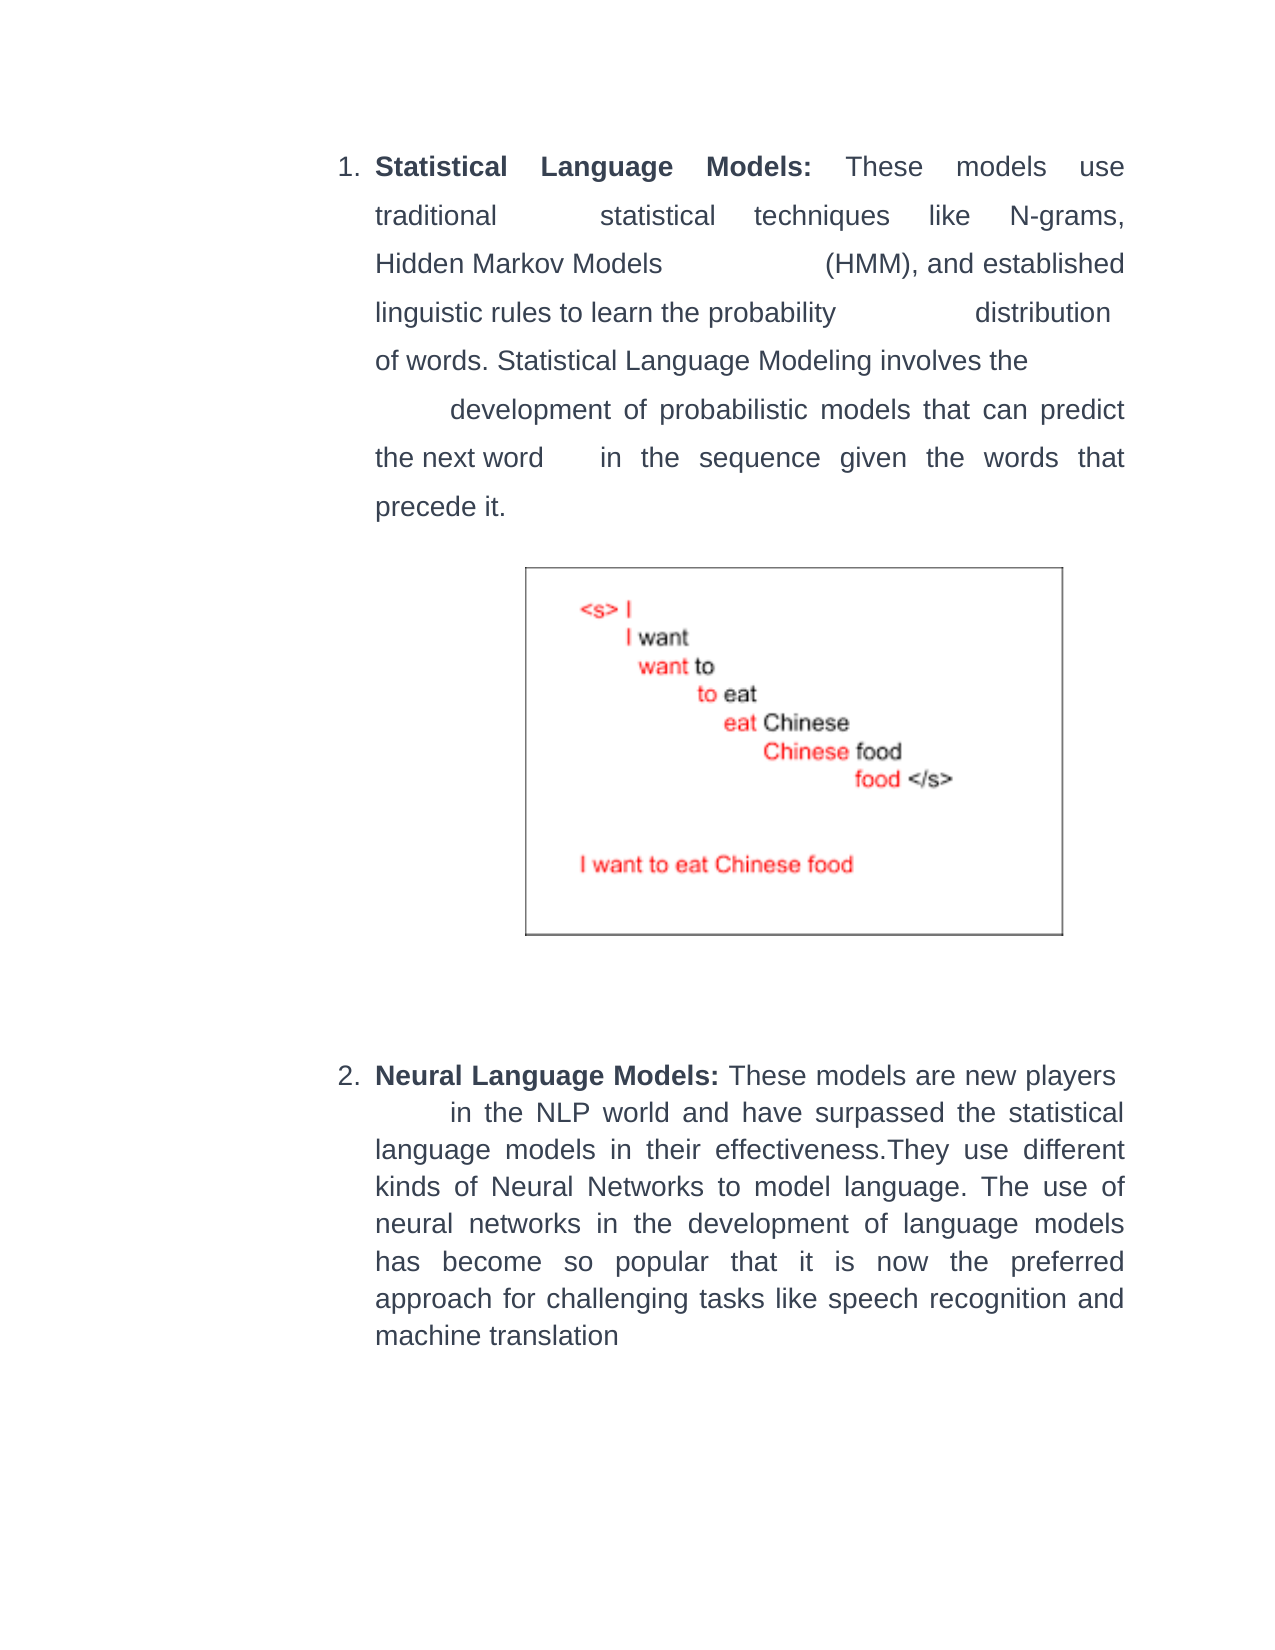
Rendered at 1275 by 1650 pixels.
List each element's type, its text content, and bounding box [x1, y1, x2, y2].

list Statistical Language Models: These models use traditional statistical techniques like N-grams, Hidden Markov Models (HMM), and established linguistic rules to learn the probability distribution of words. Statistical Language Modeling involves the development of probabilistic models that can predict the next word in the sequence given the words that precede it. [337, 150, 1125, 522]
list Neural Language Models: These models are new players in the NLP world and have surpassed the statistical language models in their effectiveness.They use different kinds of Neural Networks to model language. The use of neural networks in the development of language models has become so popular that it is now the preferred approach for challenging tasks like speech recognition and machine translation [337, 1059, 1125, 1351]
picture [525, 567, 1064, 936]
